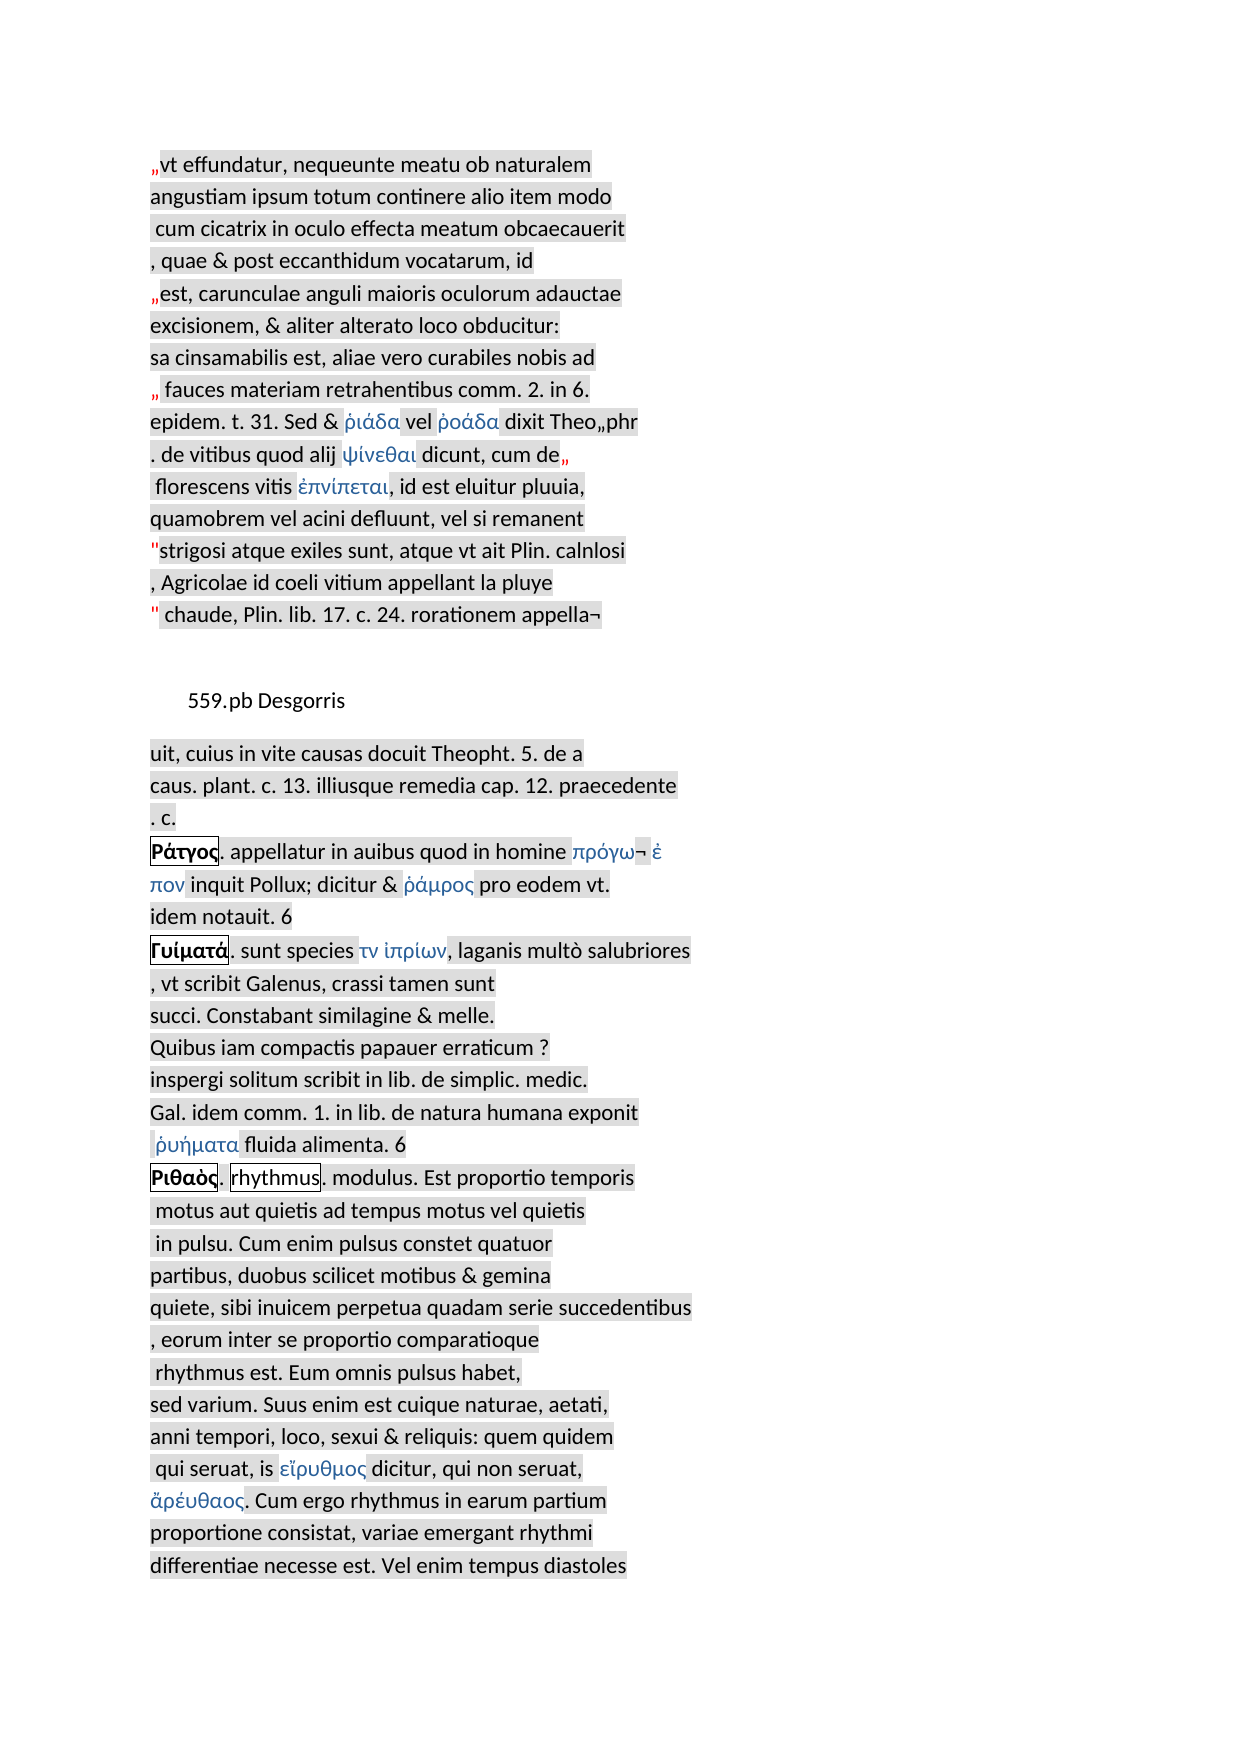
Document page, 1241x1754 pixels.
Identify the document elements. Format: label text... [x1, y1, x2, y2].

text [150, 739, 1090, 1579]
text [150, 150, 1090, 661]
list pb Desgorris [187, 686, 1090, 714]
